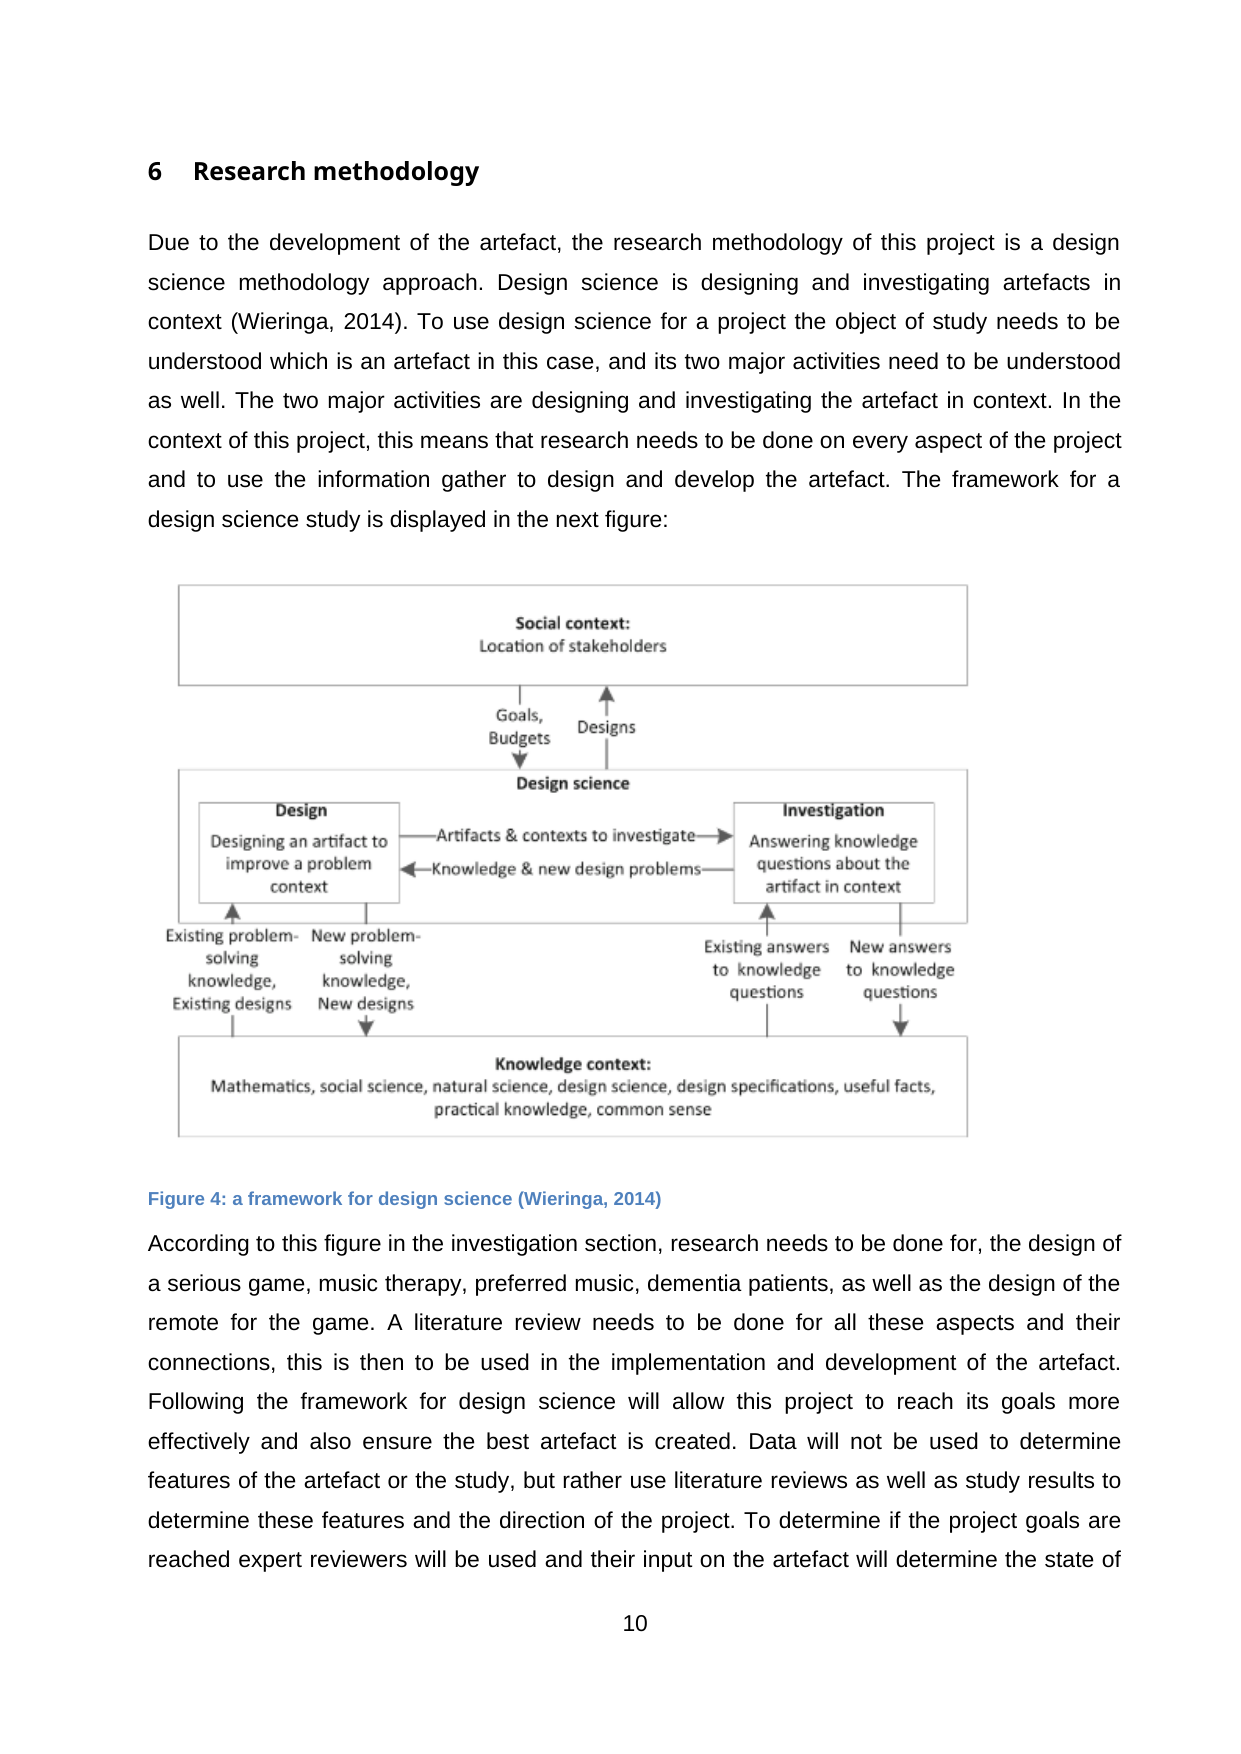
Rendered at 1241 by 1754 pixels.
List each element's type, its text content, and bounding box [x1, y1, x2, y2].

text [148, 1230, 1122, 1572]
subtitle Research methodology [148, 153, 1122, 187]
picture [147, 570, 984, 1150]
text Due to the development of the artefact, the research methodology of this project is a design science methodology approach. Design science is designing and investigating artefacts in context (Wieringa, 2014). To use design science for a project the object of study needs to be understood which is an artefact in this case, and its two major activities need to be understood as well. The two major activities are designing and investigating the artefact in context. In the context of this project, this means that research needs to be done on every aspect of the project and to use the information gather to design and develop the artefact. The framework for a design science study is displayed in the next figure: [148, 229, 1122, 532]
